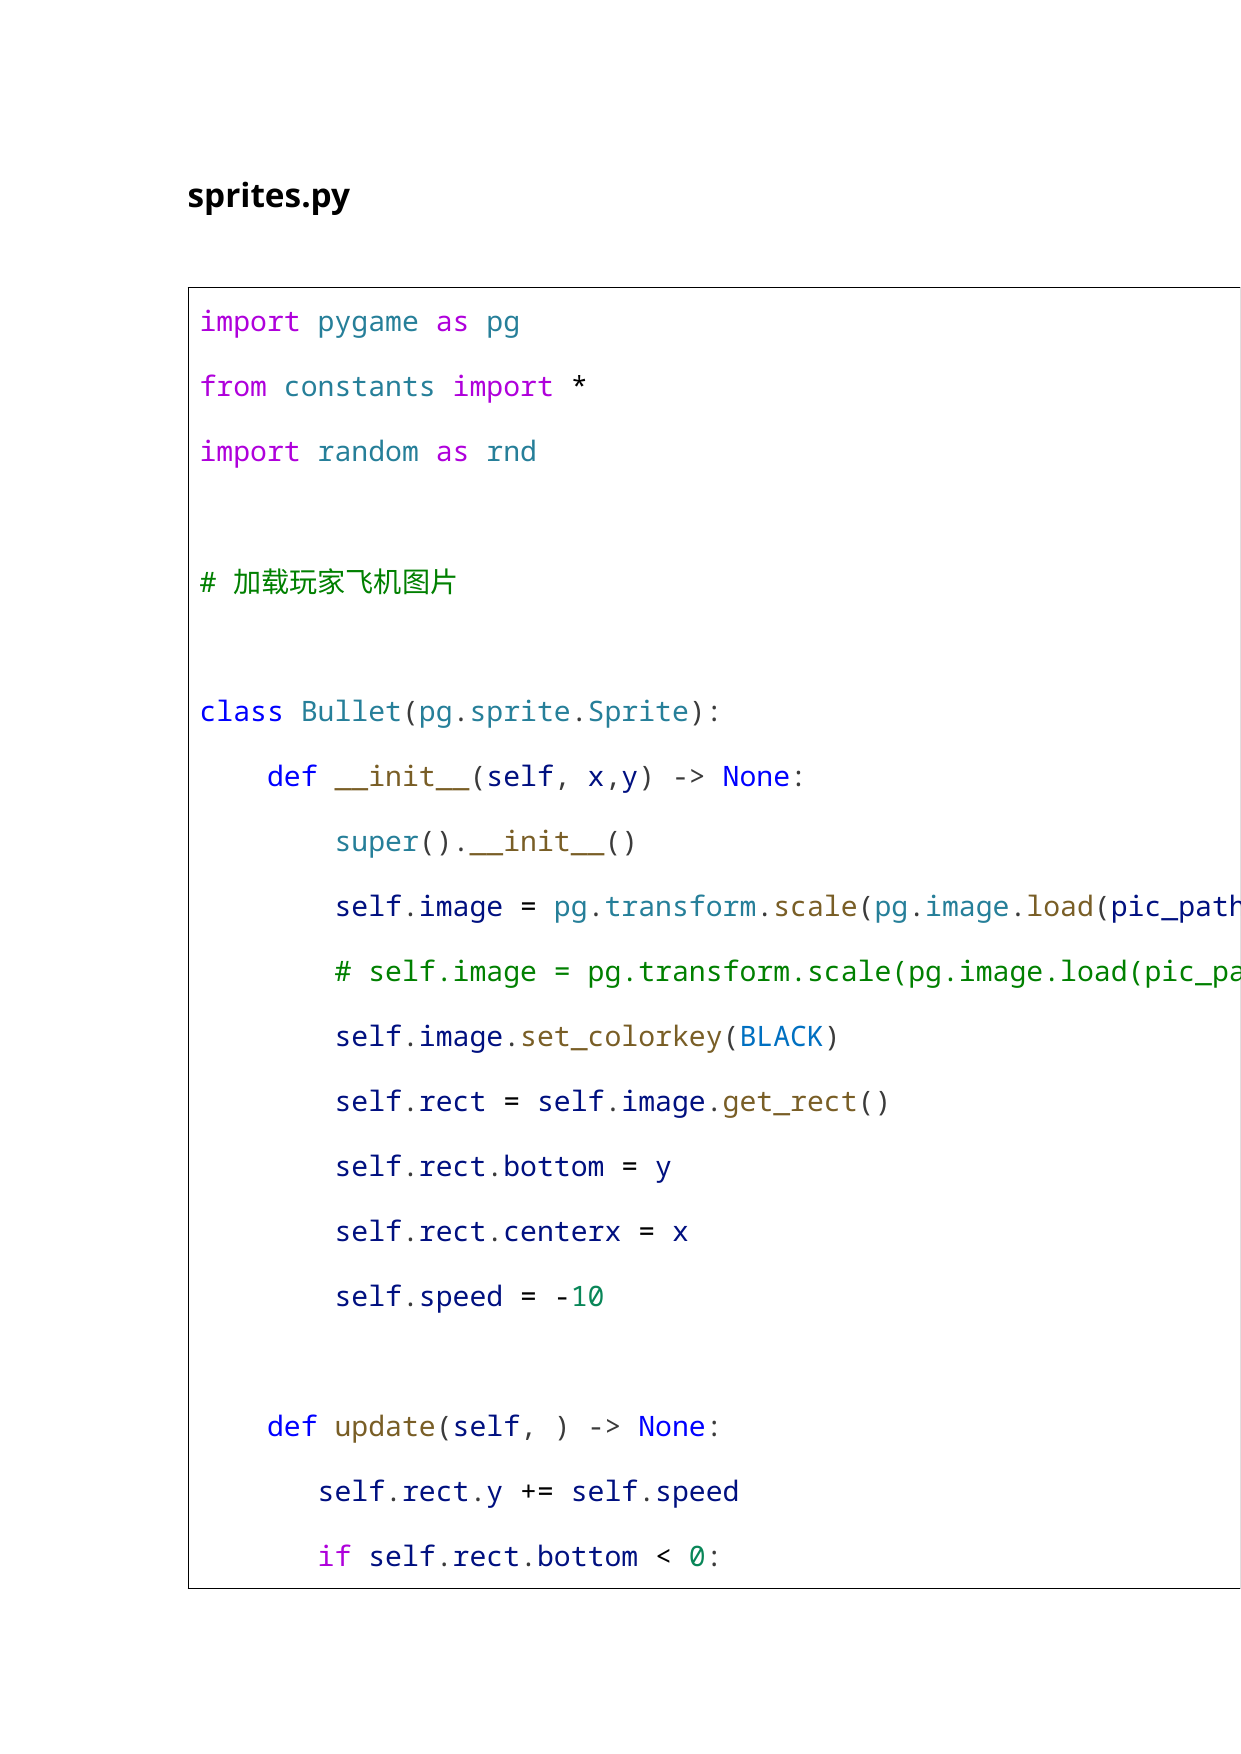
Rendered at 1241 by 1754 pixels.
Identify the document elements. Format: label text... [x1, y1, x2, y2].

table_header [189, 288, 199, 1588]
subtitle sprites.py [187, 162, 1053, 227]
